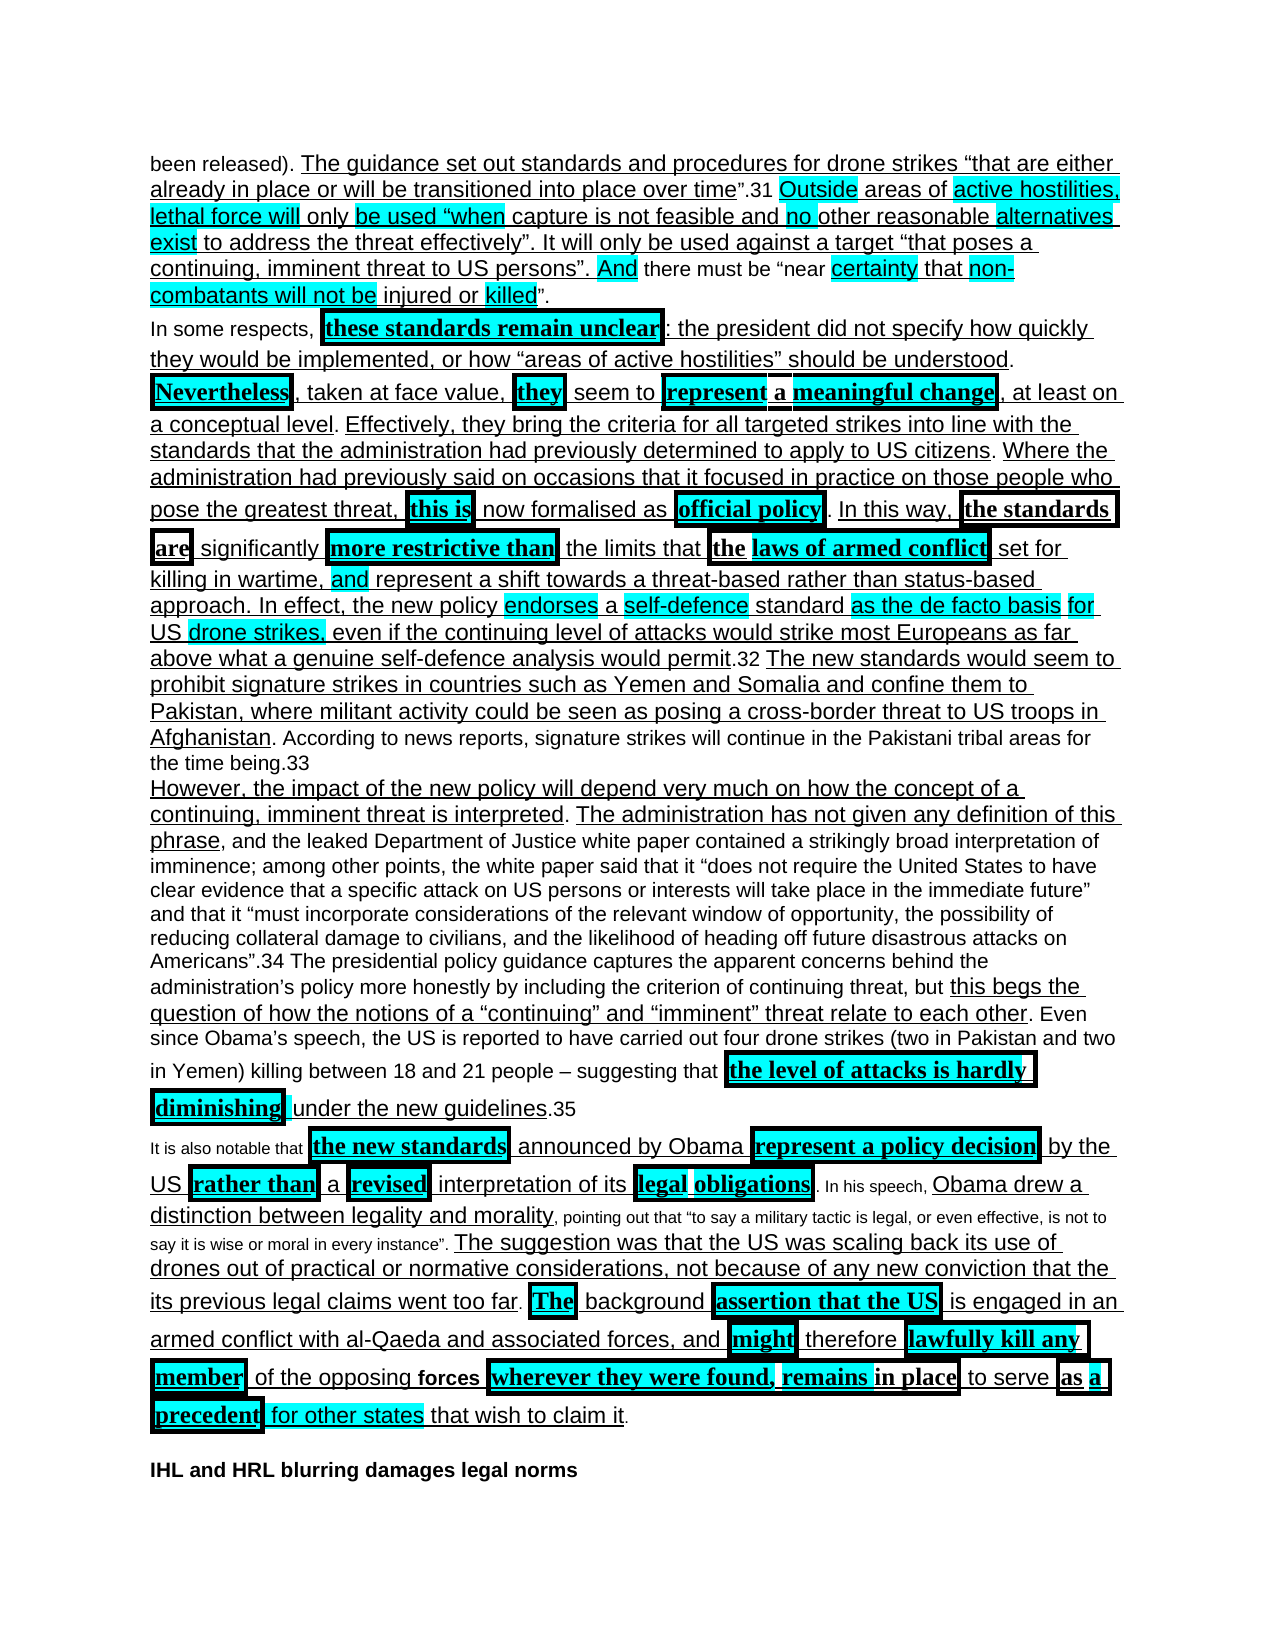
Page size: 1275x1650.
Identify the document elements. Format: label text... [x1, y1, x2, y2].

text In some respects, these standards remain unclear: the president did not specify how quickly they would be implemented, or how “areas of active hostilities” should be understood. Nevertheless, taken at face value, they seem to represent a meaningful change, at least on a conceptual level. Effectively, they bring the criteria for all targeted strikes into line with the standards that the administration had previously determined to apply to US citizens. Where the administration had previously said on occasions that it focused in practice on those people who pose the greatest threat, this is now formalised as official policy. In this way, the standards are significantly more restrictive than the limits that the laws of armed conflict set for killing in wartime, and represent a shift towards a threat-based rather than status-based approach. In effect, the new policy endorses a self-defence standard as the de facto basis for US drone strikes, even if the continuing level of attacks would strike most Europeans as far above what a genuine self-defence analysis would permit.32 The new standards would seem to prohibit signature strikes in countries such as Yemen and Somalia and confine them to Pakistan, where militant activity could be seen as posing a cross-border threat to US troops in Afghanistan. According to news reports, signature strikes will continue in the Pakistani tribal areas for the time being.33 [150, 308, 1125, 774]
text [150, 150, 1125, 308]
text It is also notable that the new standards announced by Obama represent a policy decision by the US rather than a revised interpretation of its legal obligations. In his speech, Obama drew a distinction between legality and morality, pointing out that “to say a military tactic is legal, or even effective, is not to say it is wise or moral in every instance”. The suggestion was that the US was scaling back its use of drones out of practical or normative considerations, not because of any new conviction that the its previous legal claims went too far. The background assertion that the US is engaged in an armed conflict with al-Qaeda and associated forces, and might therefore lawfully kill any member of the opposing forces wherever they were found, remains in place to serve as a precedent for other states that wish to claim it. [150, 1126, 1125, 1434]
text However, the impact of the new policy will depend very much on how the concept of a continuing, imminent threat is interpreted. The administration has not given any definition of this phrase, and the leaked Department of Justice white paper contained a strikingly broad interpretation of imminence; among other points, the white paper said that it “does not require the United States to have clear evidence that a specific attack on US persons or interests will take place in the immediate future” and that it “must incorporate considerations of the relevant window of opportunity, the possibility of reducing collateral damage to civilians, and the likelihood of heading off future disastrous attacks on Americans”.34 The presidential policy guidance captures the apparent concerns behind the administration’s policy more honestly by including the criterion of continuing threat, but this begs the question of how the notions of a “continuing” and “imminent” threat relate to each other. Even since Obama’s speech, the US is reported to have carried out four drone strikes (two in Pakistan and two in Yemen) killing between 18 and 21 people – suggesting that the level of attacks is hardly diminishing under the new guidelines.35 [150, 774, 1125, 1126]
text IHL and HRL blurring damages legal norms [150, 1458, 1125, 1482]
